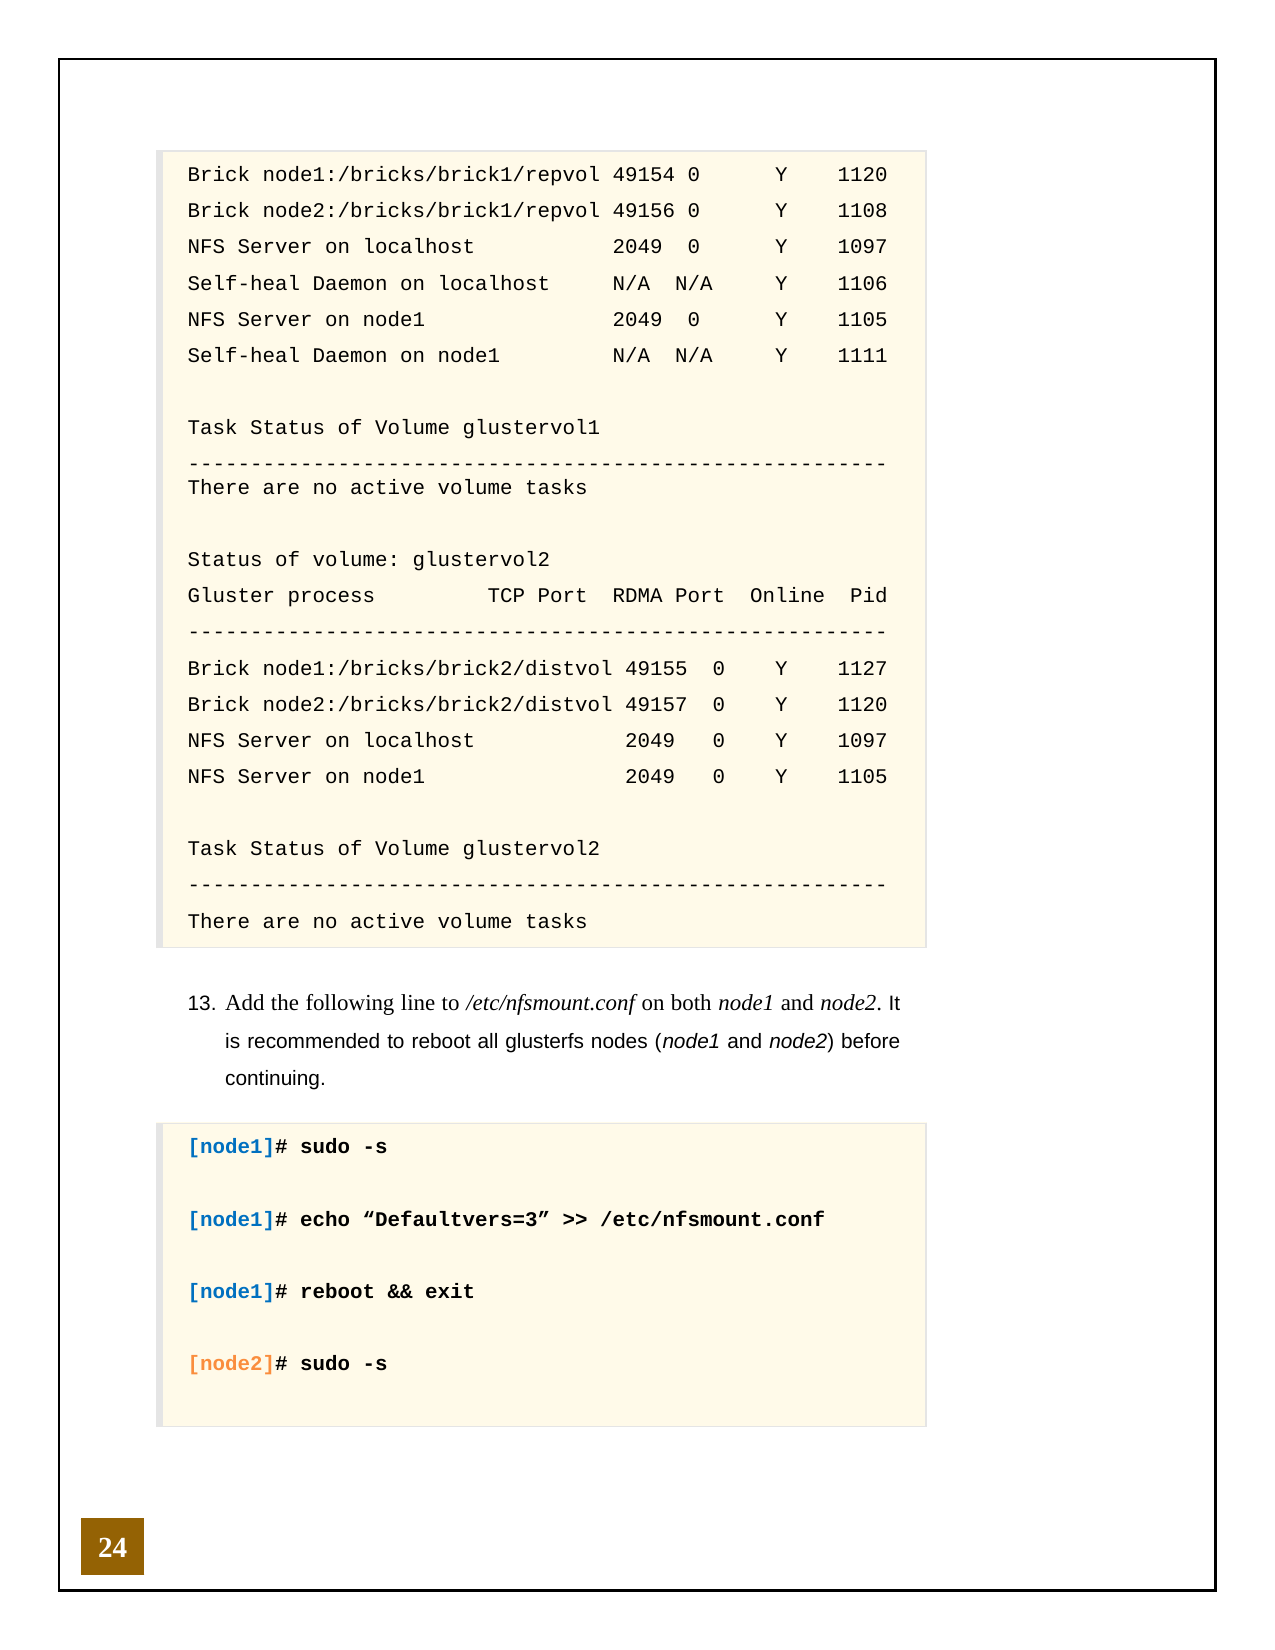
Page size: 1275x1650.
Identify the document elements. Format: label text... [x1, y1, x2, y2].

text NFS Server on node1 2049 0 Y 1105 [163, 294, 925, 331]
text Task Status of Volume glustervol2 [163, 824, 925, 860]
text Task Status of Volume glustervol1 [163, 403, 925, 439]
text -------------------------------------------------------- [163, 607, 925, 643]
text Brick node2:/bricks/brick2/distvol 49157 0 Y 1120 [163, 680, 925, 716]
text Self-heal Daemon on localhost N/A N/A Y 1106 [163, 258, 925, 294]
text Self-heal Daemon on node1 N/A N/A Y 1111 [163, 331, 925, 367]
text [node1]# echo “Defaultvers=3” >> /etc/nfsmount.conf [163, 1195, 925, 1231]
text Gluster process TCP Port RDMA Port Online Pid [163, 571, 925, 607]
text Brick node1:/bricks/brick2/distvol 49155 0 Y 1127 [163, 643, 925, 680]
text [node1]# sudo -s [163, 1124, 925, 1159]
text Brick node2:/bricks/brick1/repvol 49156 0 Y 1108 [163, 186, 925, 222]
list Add the following line to /etc/nfsmount.conf on both node1 and node2. It is recommended to reboot all glusterfs nodes (node1 and node2) before continuing. [187, 977, 900, 1090]
text --------------------------------------------------------There are no active volume tasks [163, 439, 925, 499]
text [node2]# sudo -s [163, 1339, 925, 1376]
text Status of volume: glustervol2 [163, 535, 925, 571]
text NFS Server on node1 2049 0 Y 1105 [163, 752, 925, 788]
text -------------------------------------------------------- [163, 860, 925, 897]
text [node1]# reboot && exit [163, 1267, 925, 1303]
text Brick node1:/bricks/brick1/repvol 49154 0 Y 1120 [163, 152, 925, 186]
text NFS Server on localhost 2049 0 Y 1097 [163, 222, 925, 258]
text There are no active volume tasks [163, 897, 925, 947]
text NFS Server on localhost 2049 0 Y 1097 [163, 716, 925, 752]
